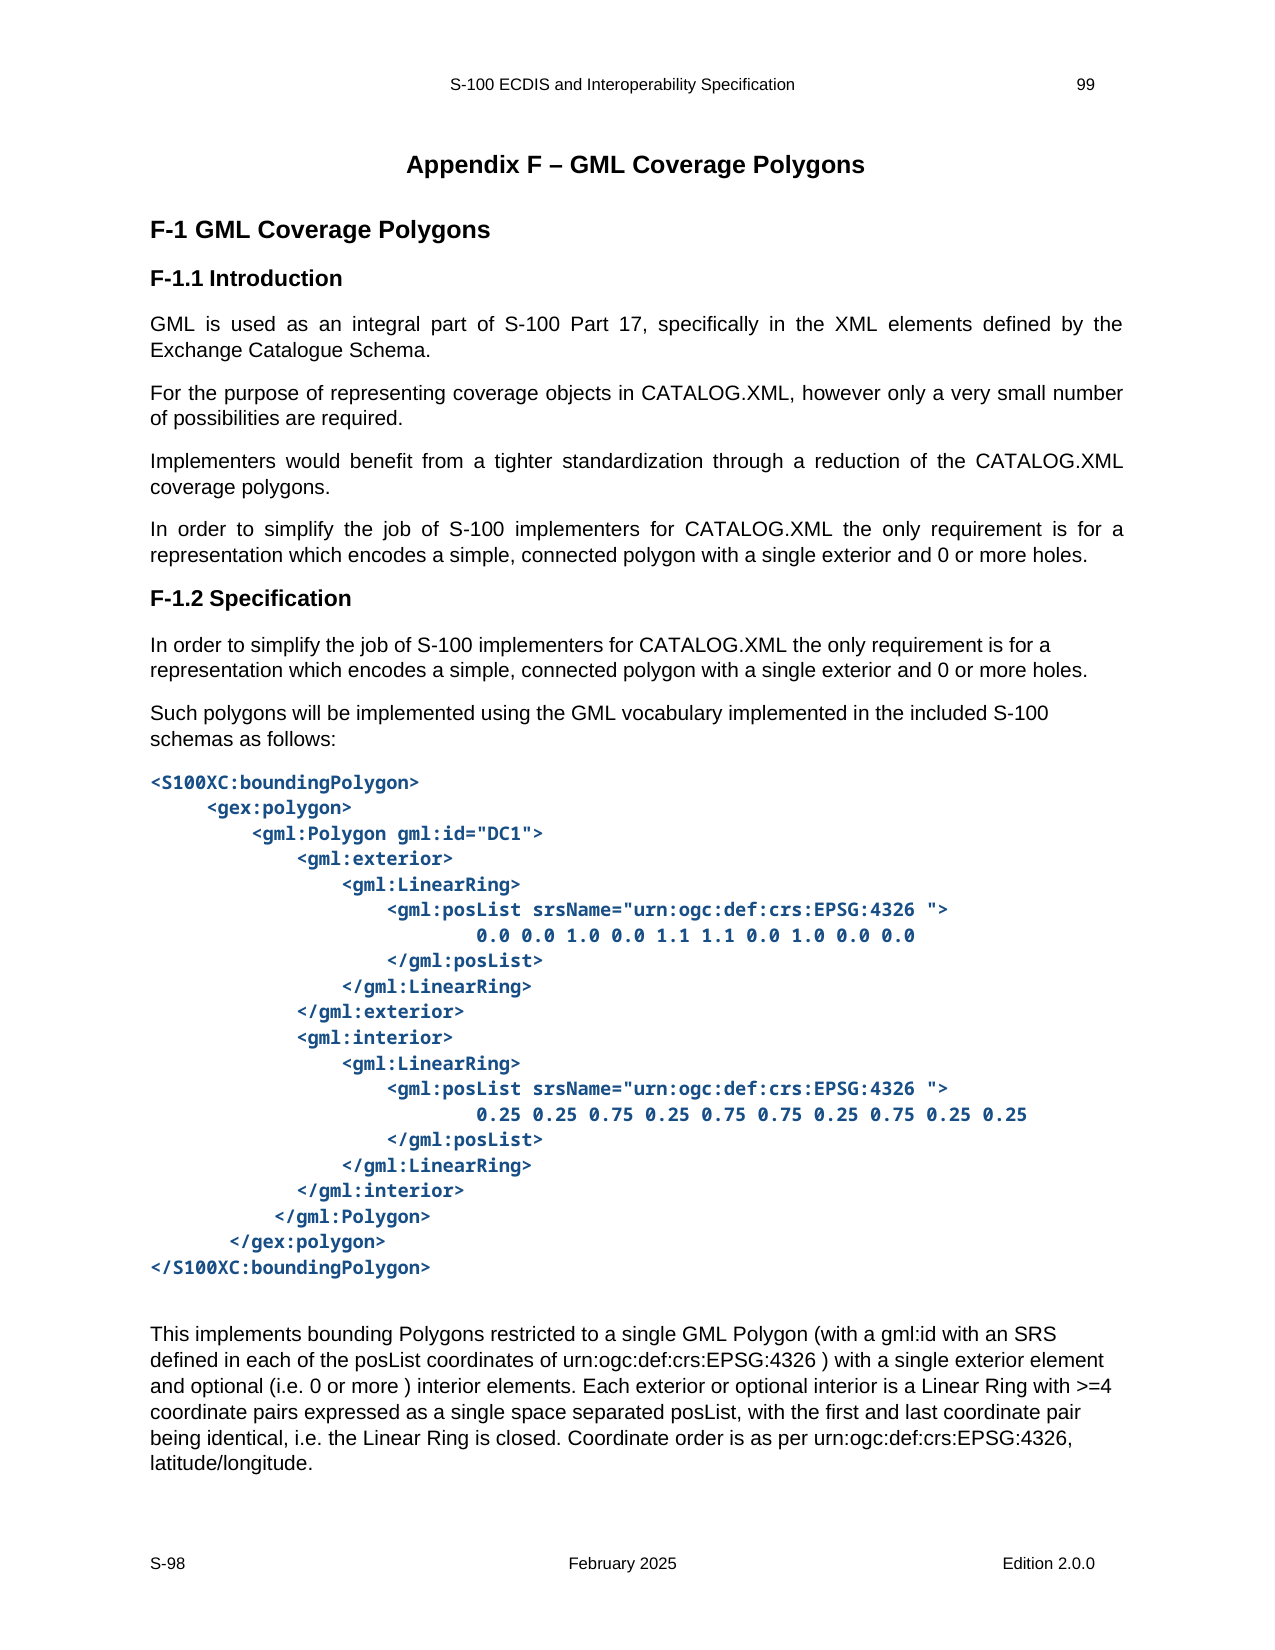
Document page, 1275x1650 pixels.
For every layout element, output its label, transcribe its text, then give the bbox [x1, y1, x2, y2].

text <gml:exterior> [150, 846, 1125, 871]
text </gml:LinearRing> [150, 1152, 1125, 1177]
text <gex:polygon> [150, 795, 1125, 820]
text GML is used as an integral part of S-100 Part 17, specifically in the XML elements defined by the Exchange Catalogue Schema. [150, 312, 1125, 362]
text </gml:exterior> [150, 999, 1125, 1024]
text </gex:polygon> [150, 1228, 1125, 1254]
text Implementers would benefit from a tighter standardization through a reduction of the CATALOG.XML coverage polygons. [150, 449, 1125, 498]
text For the purpose of representing coverage objects in CATALOG.XML, however only a very small number of possibilities are required. [150, 380, 1125, 430]
text </gml:posList> [150, 1126, 1125, 1152]
subtitle GML Coverage Polygons [150, 215, 1125, 244]
text <gml:posList srsName="urn:ogc:def:crs:EPSG:4326 "> [150, 897, 1125, 922]
text </gml:interior> [150, 1177, 1125, 1203]
text <gml:posList srsName="urn:ogc:def:crs:EPSG:4326 "> [150, 1075, 1125, 1101]
text This implements bounding Polygons restricted to a single GML Polygon (with a gml:id with an SRS defined in each of the posList coordinates of urn:ogc:def:crs:EPSG:4326 ) with a single exterior element and optional (i.e. 0 or more ) interior elements. Each exterior or optional interior is a Linear Ring with >=4 coordinate pairs expressed as a single space separated posList, with the first and last coordinate pair being identical, i.e. the Linear Ring is closed. Coordinate order is as per urn:ogc:def:crs:EPSG:4326, latitude/longitude. [150, 1322, 1125, 1475]
subtitle Specification [150, 585, 1125, 612]
subtitle Introduction [150, 265, 1125, 291]
text 0.25 0.25 0.75 0.25 0.75 0.75 0.25 0.75 0.25 0.25 [150, 1101, 1125, 1126]
text 0.0 0.0 1.0 0.0 1.1 1.1 0.0 1.0 0.0 0.0 [150, 922, 1125, 948]
text <gml:LinearRing> [150, 871, 1125, 897]
text <gml:Polygon gml:id="DC1"> [150, 820, 1125, 846]
subtitle Appendix F – GML Coverage Polygons [372, 150, 900, 179]
text <gml:interior> [150, 1024, 1125, 1050]
text Such polygons will be implemented using the GML vocabulary implemented in the included S-100 schemas as follows: [150, 701, 1125, 751]
text </S100XC:boundingPolygon> [150, 1254, 1125, 1279]
text In order to simplify the job of S-100 implementers for CATALOG.XML the only requirement is for a representation which encodes a simple, connected polygon with a single exterior and 0 or more holes. [150, 517, 1125, 567]
text <S100XC:boundingPolygon> [150, 769, 1125, 795]
text In order to simplify the job of S-100 implementers for CATALOG.XML the only requirement is for a representation which encodes a simple, connected polygon with a single exterior and 0 or more holes. [150, 632, 1125, 682]
text </gml:Polygon> [150, 1203, 1125, 1228]
text </gml:LinearRing> [150, 973, 1125, 999]
text </gml:posList> [150, 948, 1125, 973]
text <gml:LinearRing> [150, 1050, 1125, 1075]
